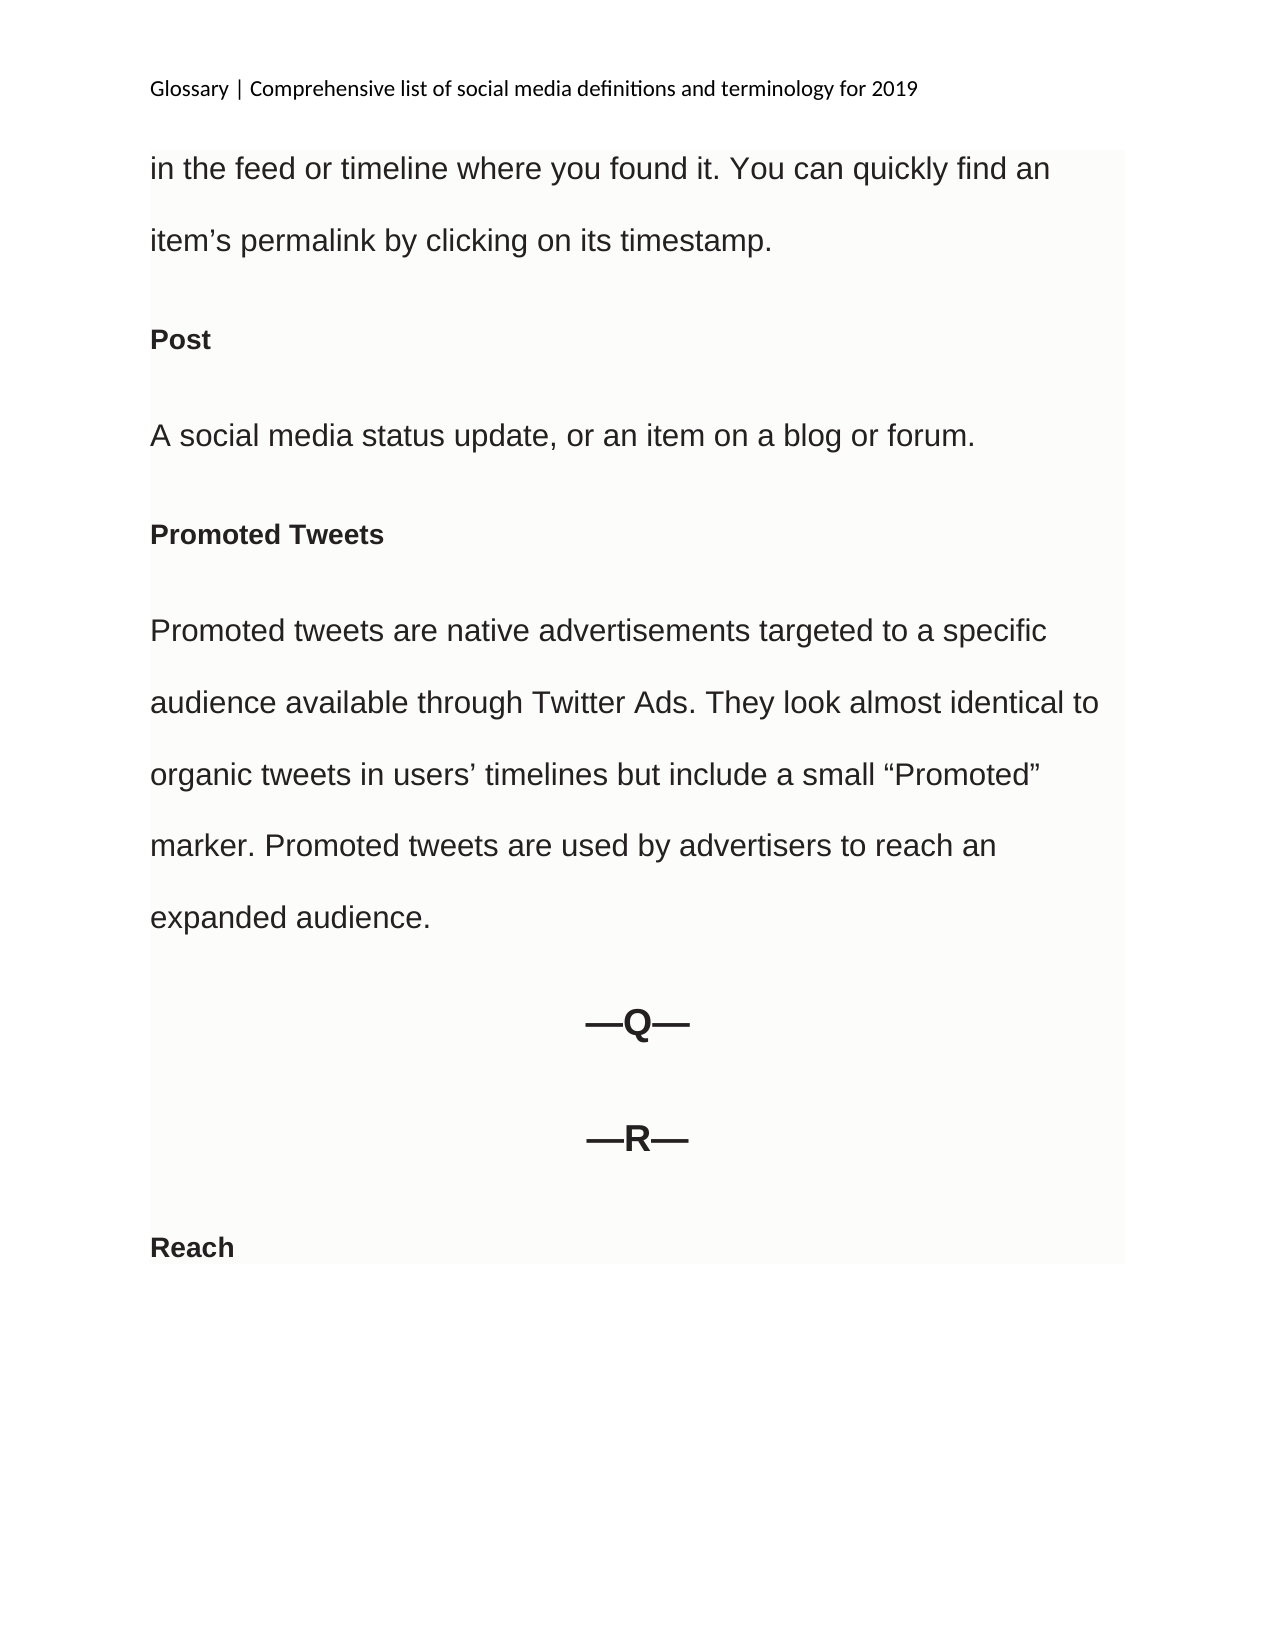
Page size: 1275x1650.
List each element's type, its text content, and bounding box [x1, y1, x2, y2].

text —Q— [150, 1000, 1125, 1043]
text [150, 150, 1125, 258]
text —R— [150, 1116, 1125, 1159]
text A social media status update, or an item on a blog or forum. [150, 417, 1125, 453]
text Reach [150, 1231, 1125, 1264]
text Promoted Tweets [150, 518, 1125, 550]
text Promoted tweets are native advertisements targeted to a specific audience available through Twitter Ads. They look almost identical to organic tweets in users’ timelines but include a small “Promoted” marker. Promoted tweets are used by advertisers to reach an expanded audience. [150, 612, 1125, 935]
text Post [150, 323, 1125, 355]
